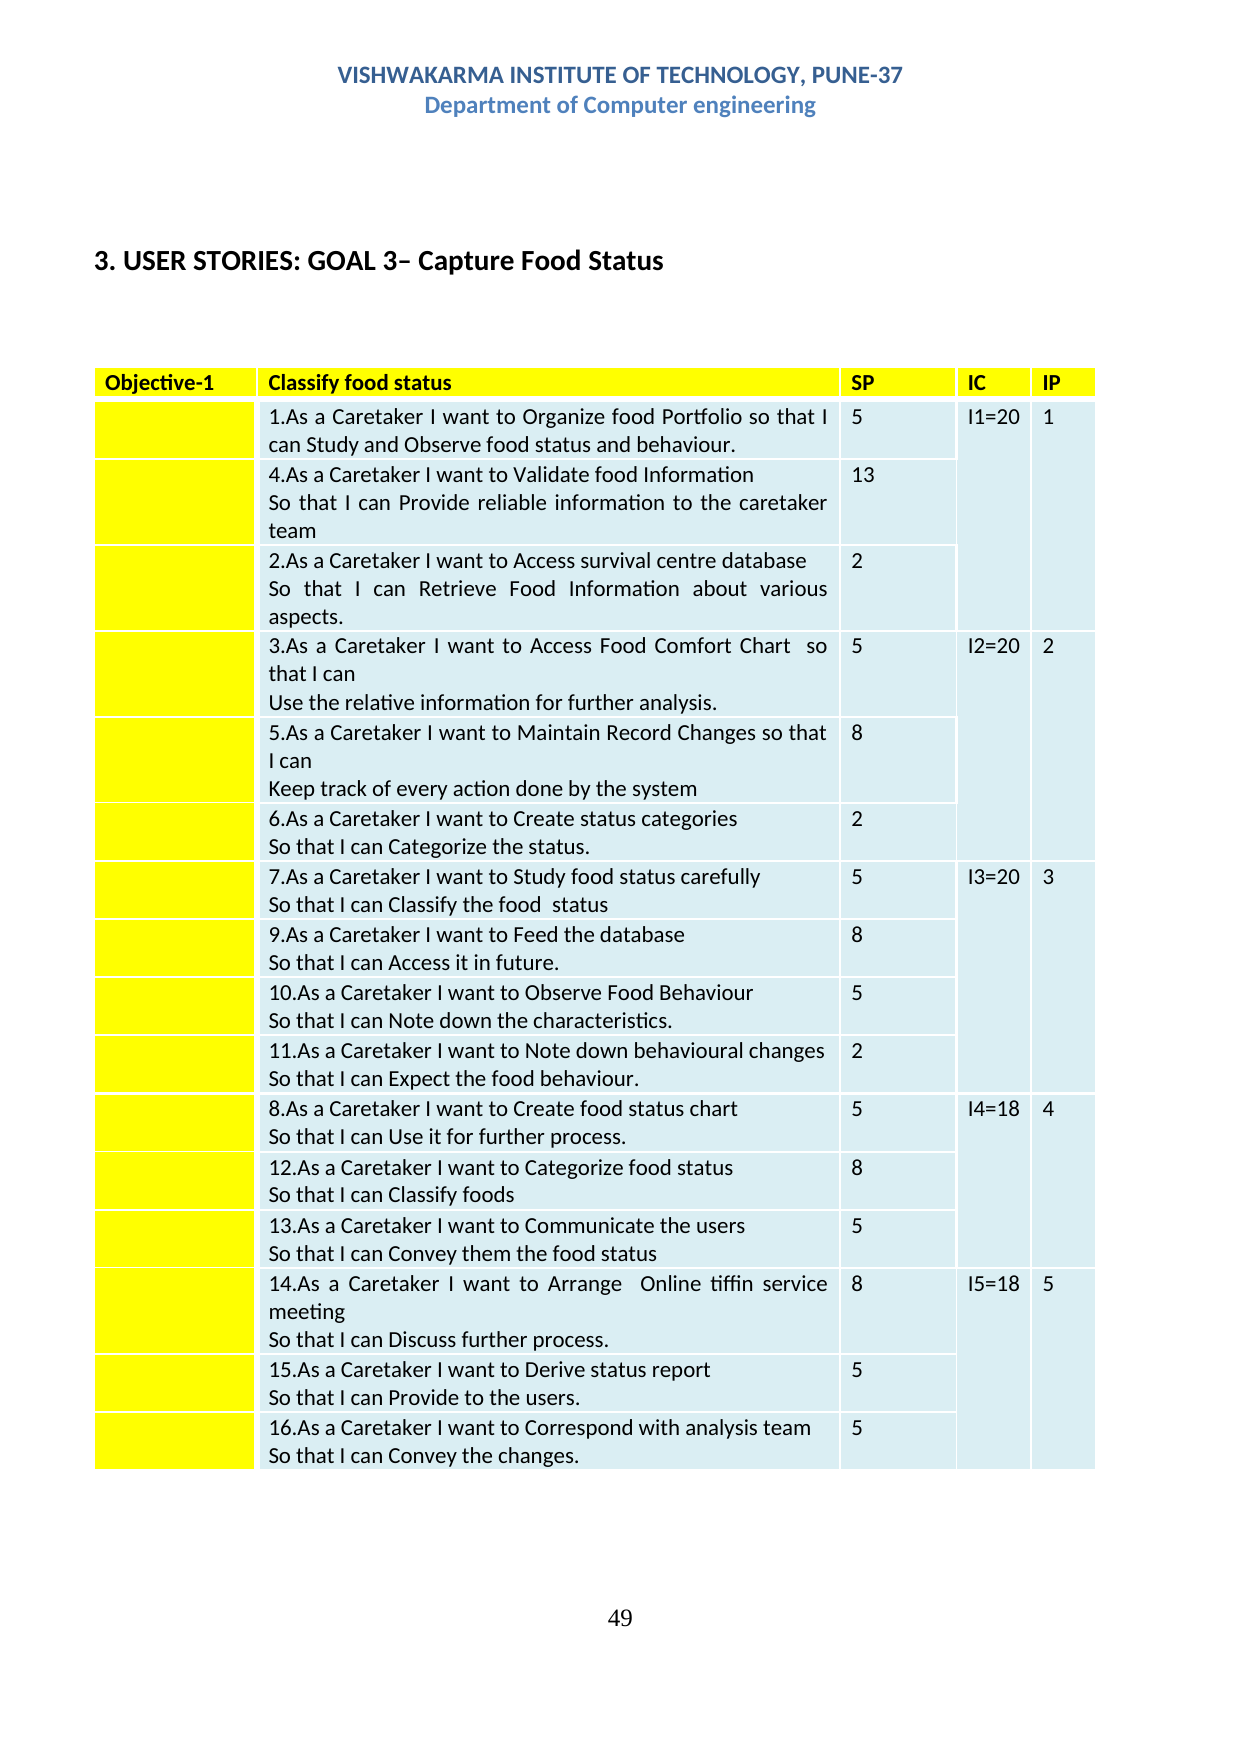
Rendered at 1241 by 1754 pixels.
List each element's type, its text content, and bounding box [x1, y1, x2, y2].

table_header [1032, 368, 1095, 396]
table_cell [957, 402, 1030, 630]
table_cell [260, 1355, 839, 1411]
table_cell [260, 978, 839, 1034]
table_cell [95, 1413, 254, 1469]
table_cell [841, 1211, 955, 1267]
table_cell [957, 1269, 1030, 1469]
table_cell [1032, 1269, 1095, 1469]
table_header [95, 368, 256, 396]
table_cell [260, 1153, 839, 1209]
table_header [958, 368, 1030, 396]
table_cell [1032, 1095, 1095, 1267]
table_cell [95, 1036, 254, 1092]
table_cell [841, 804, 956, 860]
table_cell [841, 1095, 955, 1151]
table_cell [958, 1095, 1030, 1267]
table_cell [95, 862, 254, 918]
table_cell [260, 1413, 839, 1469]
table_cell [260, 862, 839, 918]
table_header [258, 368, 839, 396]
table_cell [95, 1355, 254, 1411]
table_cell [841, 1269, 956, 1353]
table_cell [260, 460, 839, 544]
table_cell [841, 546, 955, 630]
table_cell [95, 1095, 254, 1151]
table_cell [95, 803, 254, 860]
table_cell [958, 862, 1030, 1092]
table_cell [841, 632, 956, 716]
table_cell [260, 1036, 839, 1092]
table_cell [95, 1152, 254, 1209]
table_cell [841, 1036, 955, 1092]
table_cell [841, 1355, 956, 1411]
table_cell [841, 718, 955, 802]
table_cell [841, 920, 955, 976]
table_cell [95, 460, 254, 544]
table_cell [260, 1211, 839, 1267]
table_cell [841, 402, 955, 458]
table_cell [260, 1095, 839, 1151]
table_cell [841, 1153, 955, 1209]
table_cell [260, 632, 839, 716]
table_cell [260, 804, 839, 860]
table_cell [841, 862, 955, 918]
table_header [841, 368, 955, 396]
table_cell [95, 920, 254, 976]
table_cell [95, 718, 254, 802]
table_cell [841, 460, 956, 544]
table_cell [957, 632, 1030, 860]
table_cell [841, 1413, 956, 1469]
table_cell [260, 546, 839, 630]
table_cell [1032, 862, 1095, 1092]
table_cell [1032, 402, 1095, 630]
text 3. USER STORIES: GOAL 3– Capture Food Status [94, 242, 1146, 278]
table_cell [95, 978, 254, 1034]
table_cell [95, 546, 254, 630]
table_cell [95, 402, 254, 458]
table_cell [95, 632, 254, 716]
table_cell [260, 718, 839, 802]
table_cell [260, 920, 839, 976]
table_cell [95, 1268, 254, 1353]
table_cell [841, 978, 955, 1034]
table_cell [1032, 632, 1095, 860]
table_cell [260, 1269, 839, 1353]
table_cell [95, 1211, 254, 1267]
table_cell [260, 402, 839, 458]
